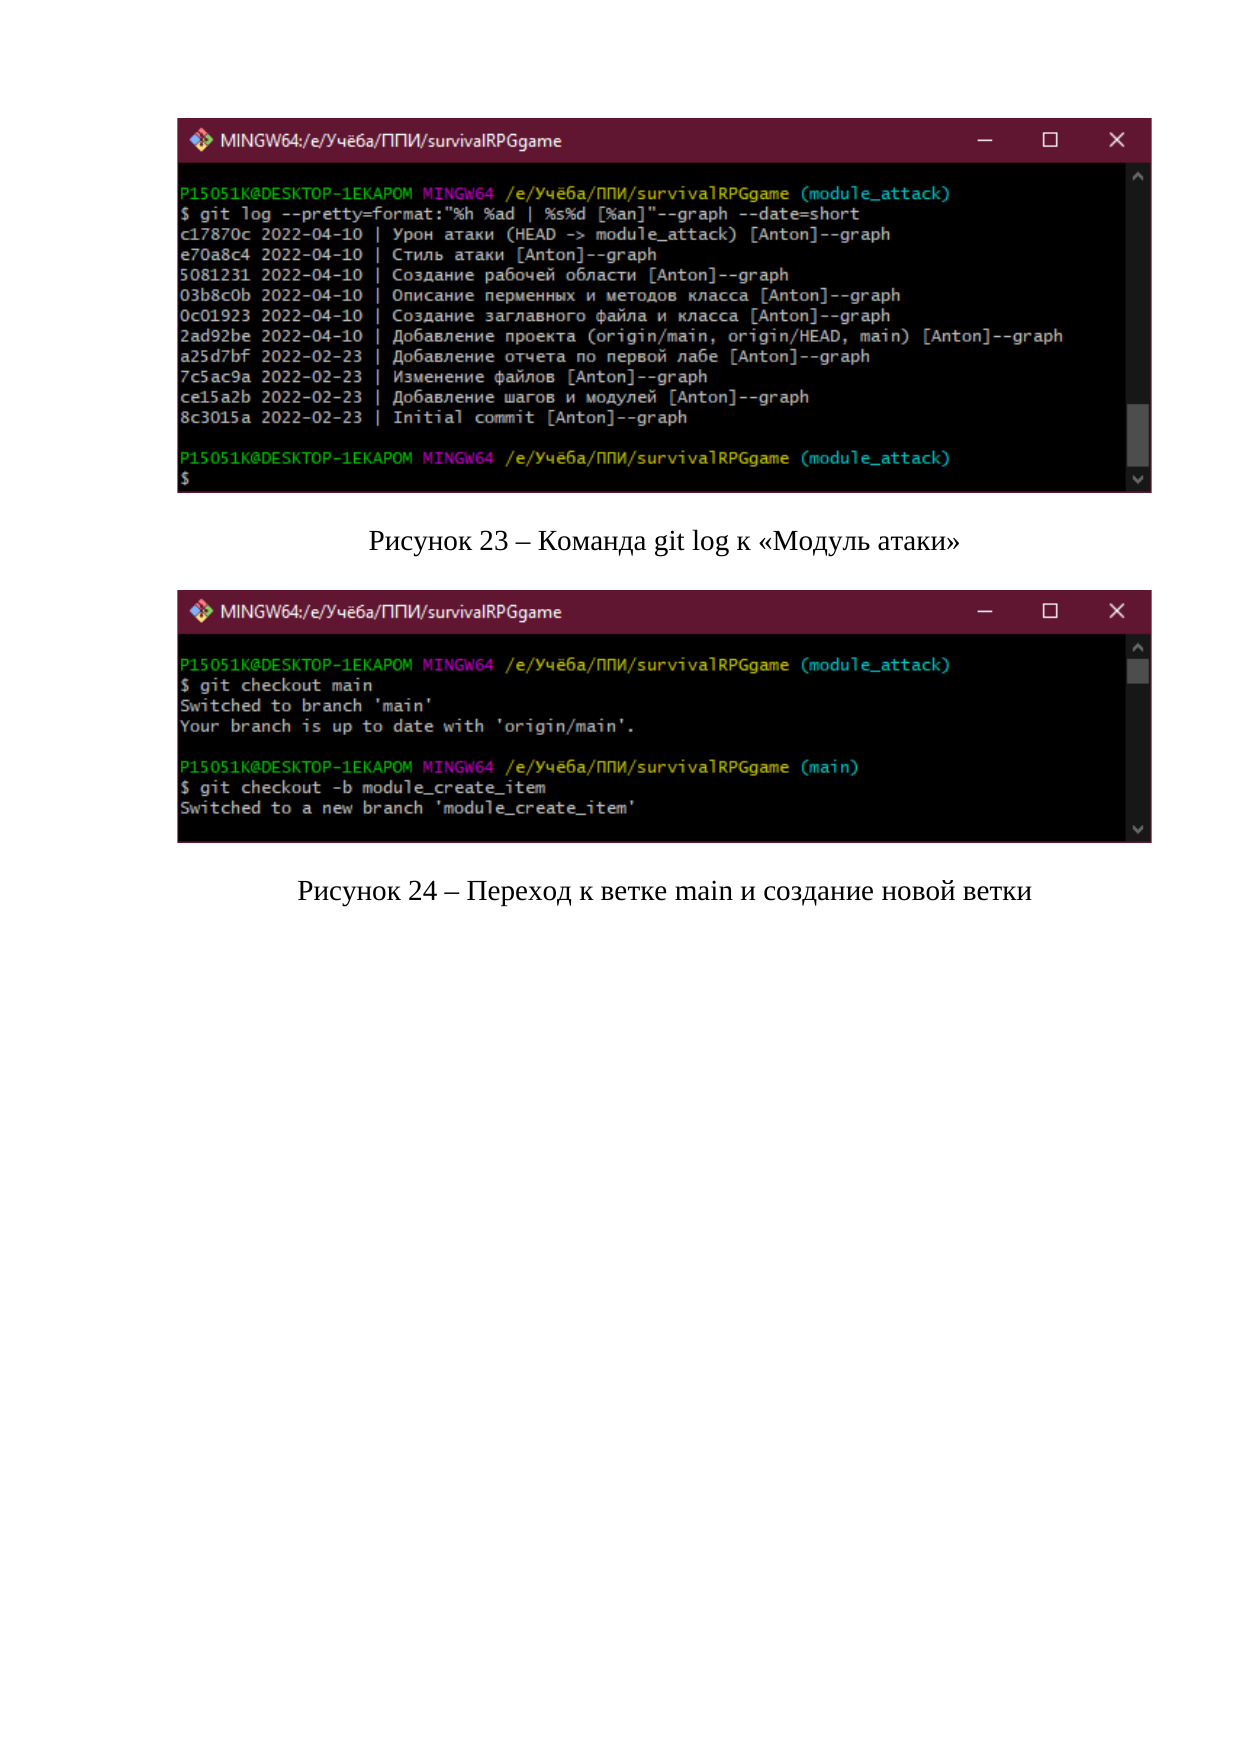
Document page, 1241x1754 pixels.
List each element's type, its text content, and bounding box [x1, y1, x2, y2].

text Рисунок 24 – Переход к ветке main и создание новой ветки [177, 873, 1152, 906]
picture [177, 118, 1152, 493]
text Рисунок 23 – Команда git log к «Модуль атаки» [177, 523, 1152, 556]
picture [177, 590, 1152, 843]
